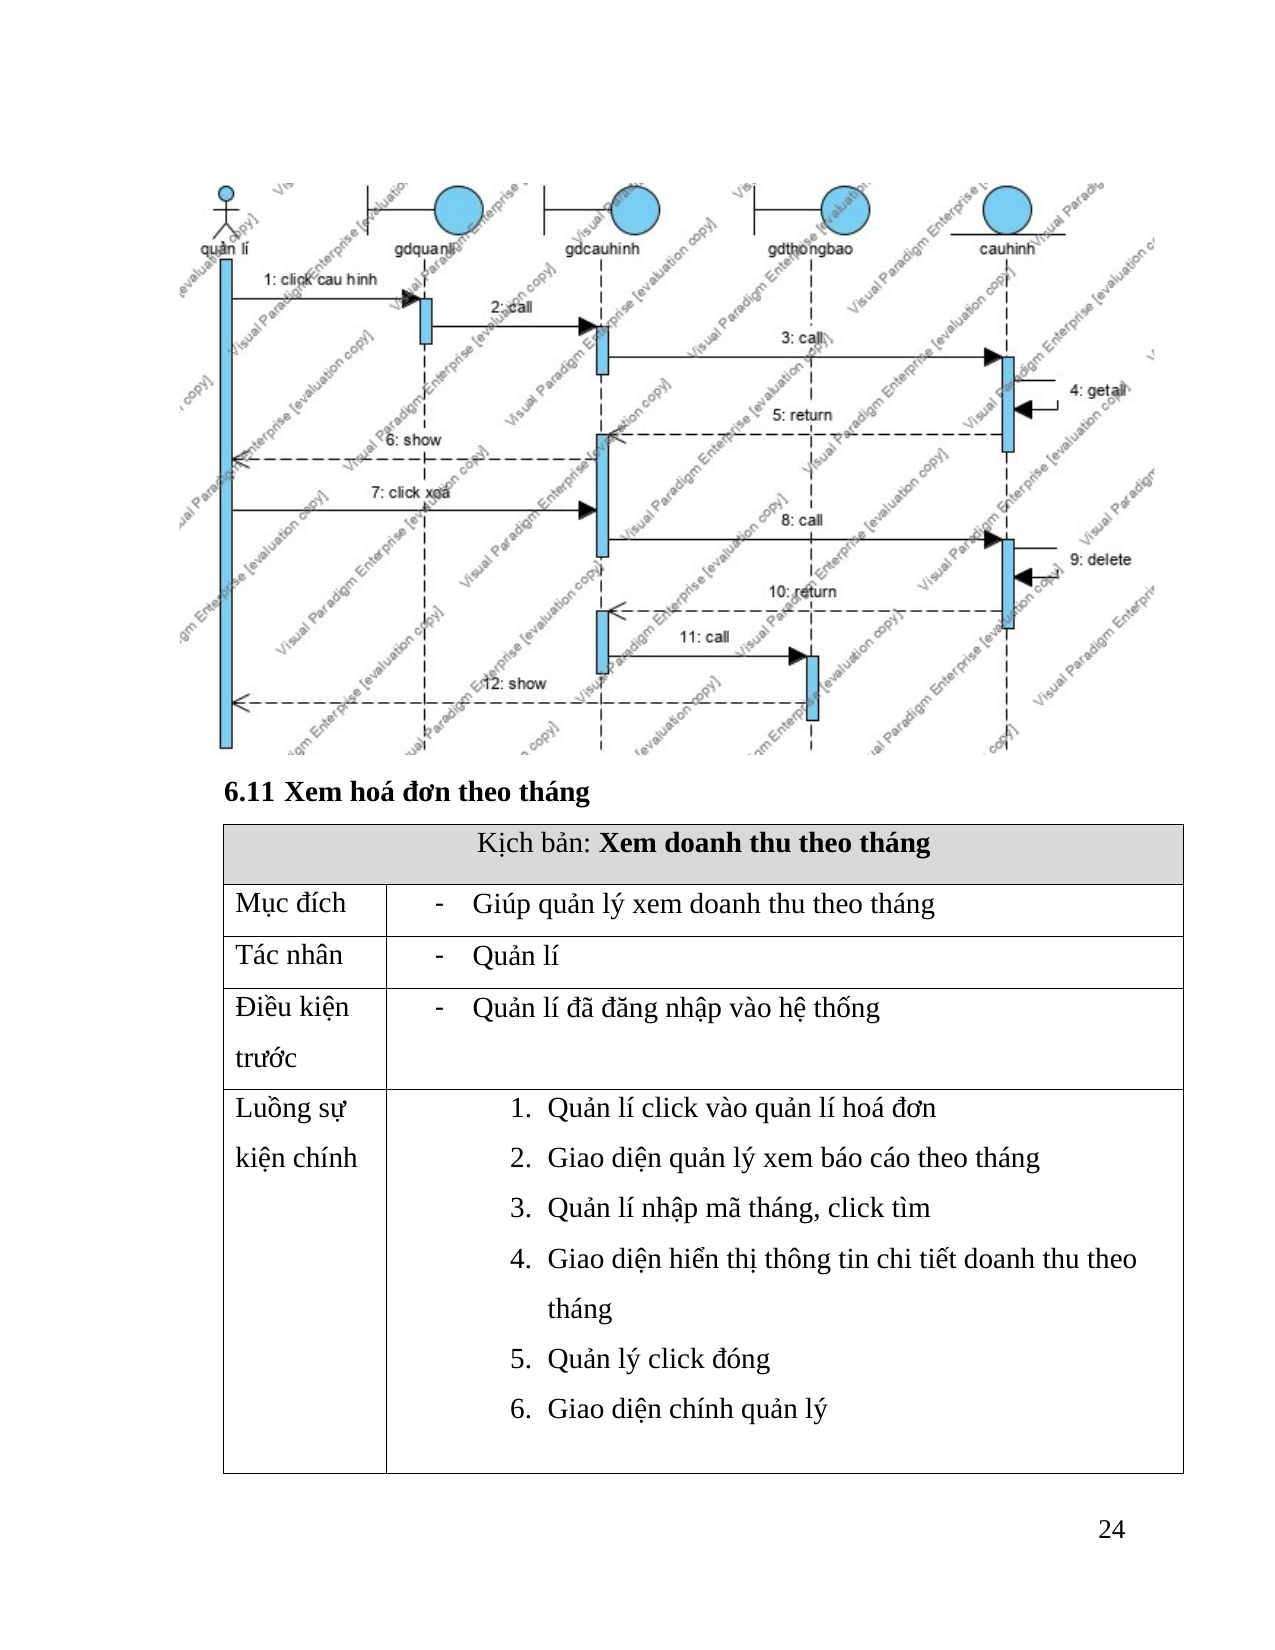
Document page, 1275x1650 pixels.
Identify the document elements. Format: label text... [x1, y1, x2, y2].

table_cell Tác nhân [224, 937, 386, 988]
table_cell Giúp quản lý xem doanh thu theo tháng [387, 885, 1183, 936]
table_cell Quản lí [387, 937, 1183, 988]
table_header Kịch bản: Xem doanh thu theo tháng [224, 825, 1183, 884]
table_cell Điều kiện trước [224, 989, 386, 1089]
table_cell Luồng sự kiện chính [224, 1090, 386, 1473]
subtitle Xem hoá đơn theo tháng [224, 774, 1125, 807]
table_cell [387, 1090, 1183, 1473]
table_cell Quản lí đã đăng nhập vào hệ thống [387, 989, 1183, 1089]
table_cell Mục đích [224, 885, 386, 936]
picture [179, 183, 1155, 755]
